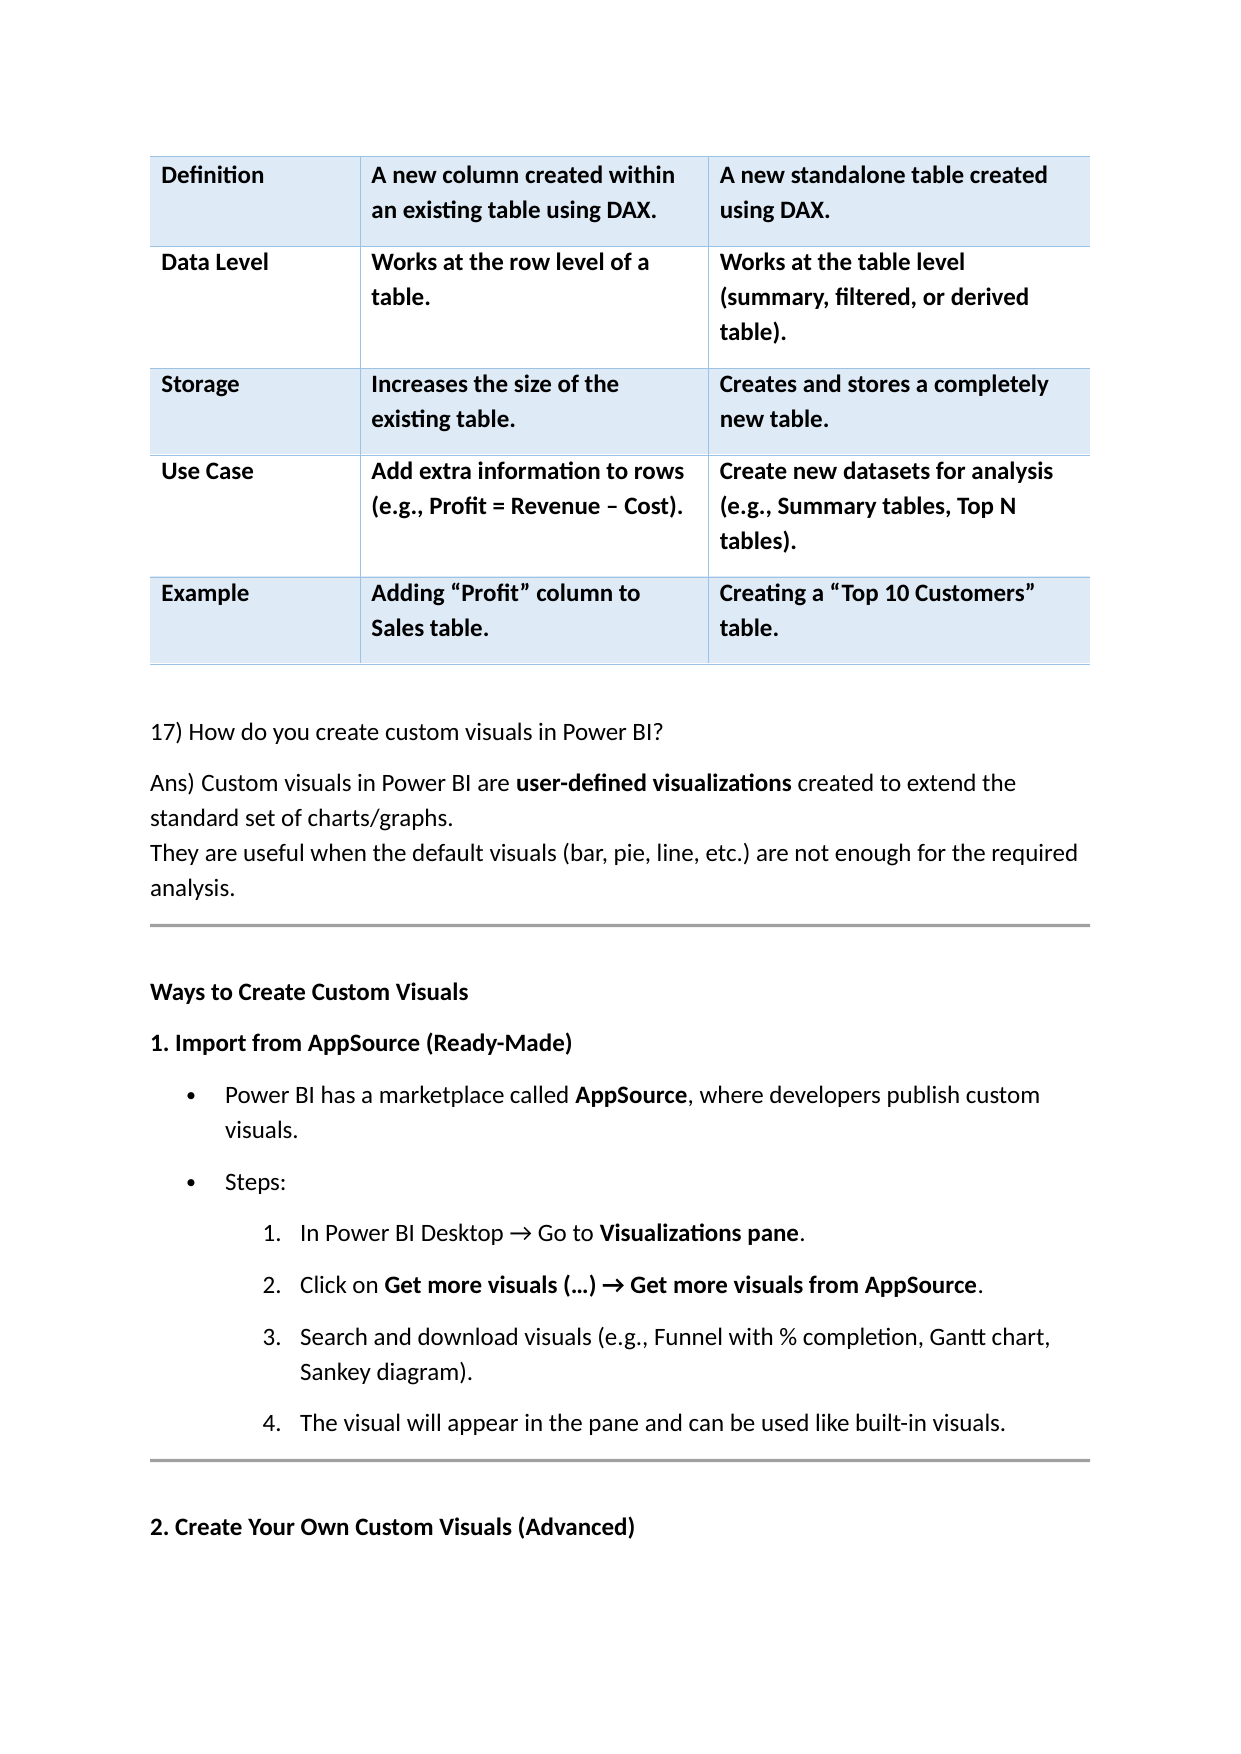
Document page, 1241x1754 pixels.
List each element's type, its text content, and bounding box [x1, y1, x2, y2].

list Power BI has a marketplace called AppSource, where developers publish custom visuals. [187, 1079, 1090, 1144]
table_cell Storage [150, 369, 360, 454]
table_cell A new column created within an existing table using DAX. [361, 157, 708, 246]
table_cell Increases the size of the existing table. [361, 369, 708, 454]
table_cell Creating a “Top 10 Customers” table. [709, 578, 1090, 663]
list The visual will appear in the pane and can be used like built-in visuals. [262, 1407, 1090, 1438]
table_cell Use Case [150, 456, 360, 576]
text 1. Import from AppSource (Ready-Made) [150, 1027, 1090, 1058]
list Steps: [187, 1166, 1090, 1196]
table_cell Add extra information to rows (e.g., Profit = Revenue – Cost). [361, 456, 708, 576]
list Search and download visuals (e.g., Funnel with % completion, Gantt chart, Sankey diagram). [262, 1321, 1090, 1386]
table_cell Data Level [150, 247, 360, 367]
table_cell Creates and stores a completely new table. [709, 369, 1090, 454]
table_cell Create new datasets for analysis (e.g., Summary tables, Top N tables). [709, 456, 1090, 576]
table_cell A new standalone table created using DAX. [709, 157, 1090, 246]
table_cell Definition [150, 157, 360, 246]
table_cell Adding “Profit” column to Sales table. [361, 578, 708, 663]
table_cell Works at the row level of a table. [361, 247, 708, 367]
text 17) How do you create custom visuals in Power BI? [150, 716, 1090, 746]
table_cell Example [150, 578, 360, 663]
text Ans) Custom visuals in Power BI are user-defined visualizations created to extend the standard set of charts/graphs. They are useful when the default visuals (bar, pie, line, etc.) are not enough for the required analysis. [150, 767, 1090, 903]
table_cell Works at the table level (summary, filtered, or derived table). [709, 247, 1090, 367]
list Click on Get more visuals (…) → Get more visuals from AppSource. [262, 1269, 1090, 1299]
text Ways to Create Custom Visuals [150, 976, 1090, 1006]
text 2. Create Your Own Custom Visuals (Advanced) [150, 1511, 1090, 1541]
list In Power BI Desktop → Go to Visualizations pane. [262, 1217, 1090, 1248]
